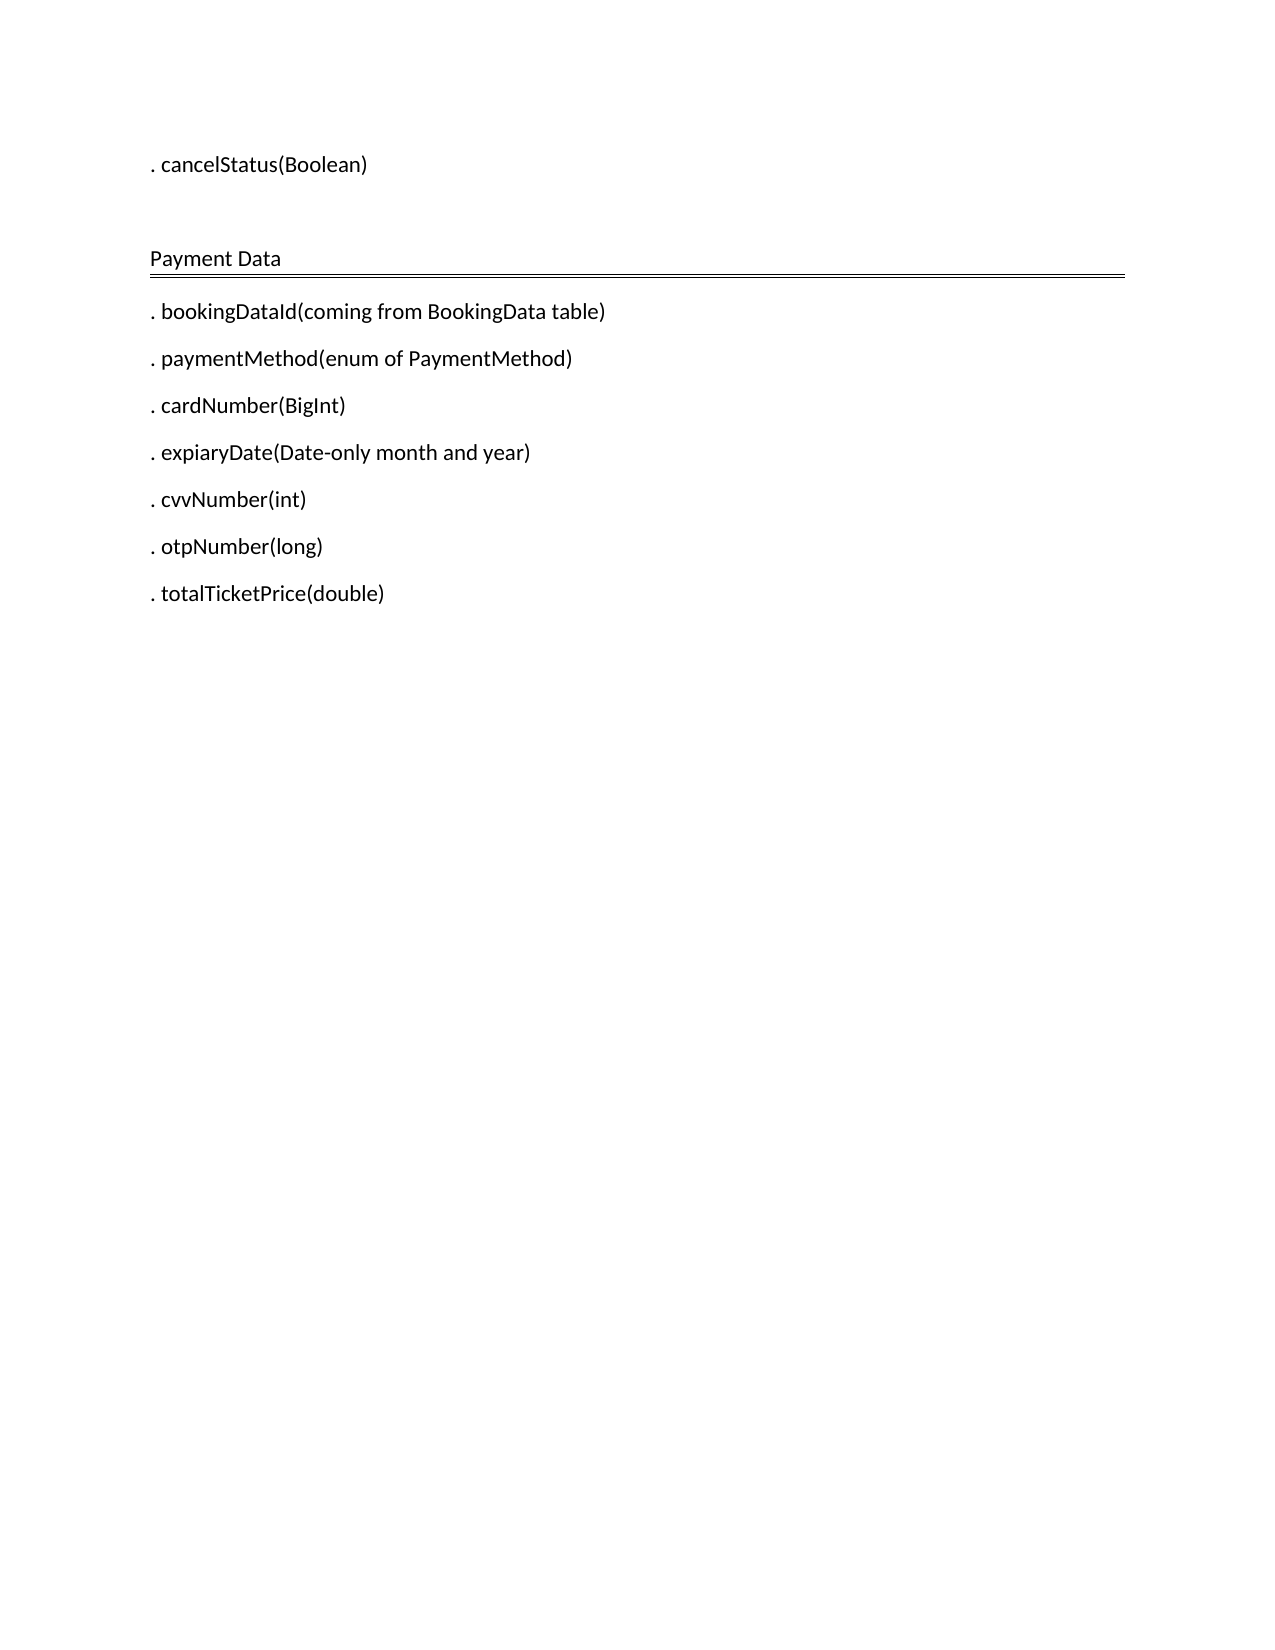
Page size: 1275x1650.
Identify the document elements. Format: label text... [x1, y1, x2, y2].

text . expiaryDate(Date-only month and year) [150, 438, 1125, 466]
text . cardNumber(BigInt) [150, 391, 1125, 419]
text . paymentMethod(enum of PaymentMethod) [150, 344, 1125, 372]
text . bookingDataId(coming from BookingData table) [150, 297, 1125, 325]
text . cvvNumber(int) [150, 485, 1125, 513]
text . totalTicketPrice(double) [150, 579, 1125, 607]
text Payment Data [150, 244, 1125, 274]
text . cancelStatus(Boolean) [150, 150, 1125, 178]
text . otpNumber(long) [150, 532, 1125, 560]
